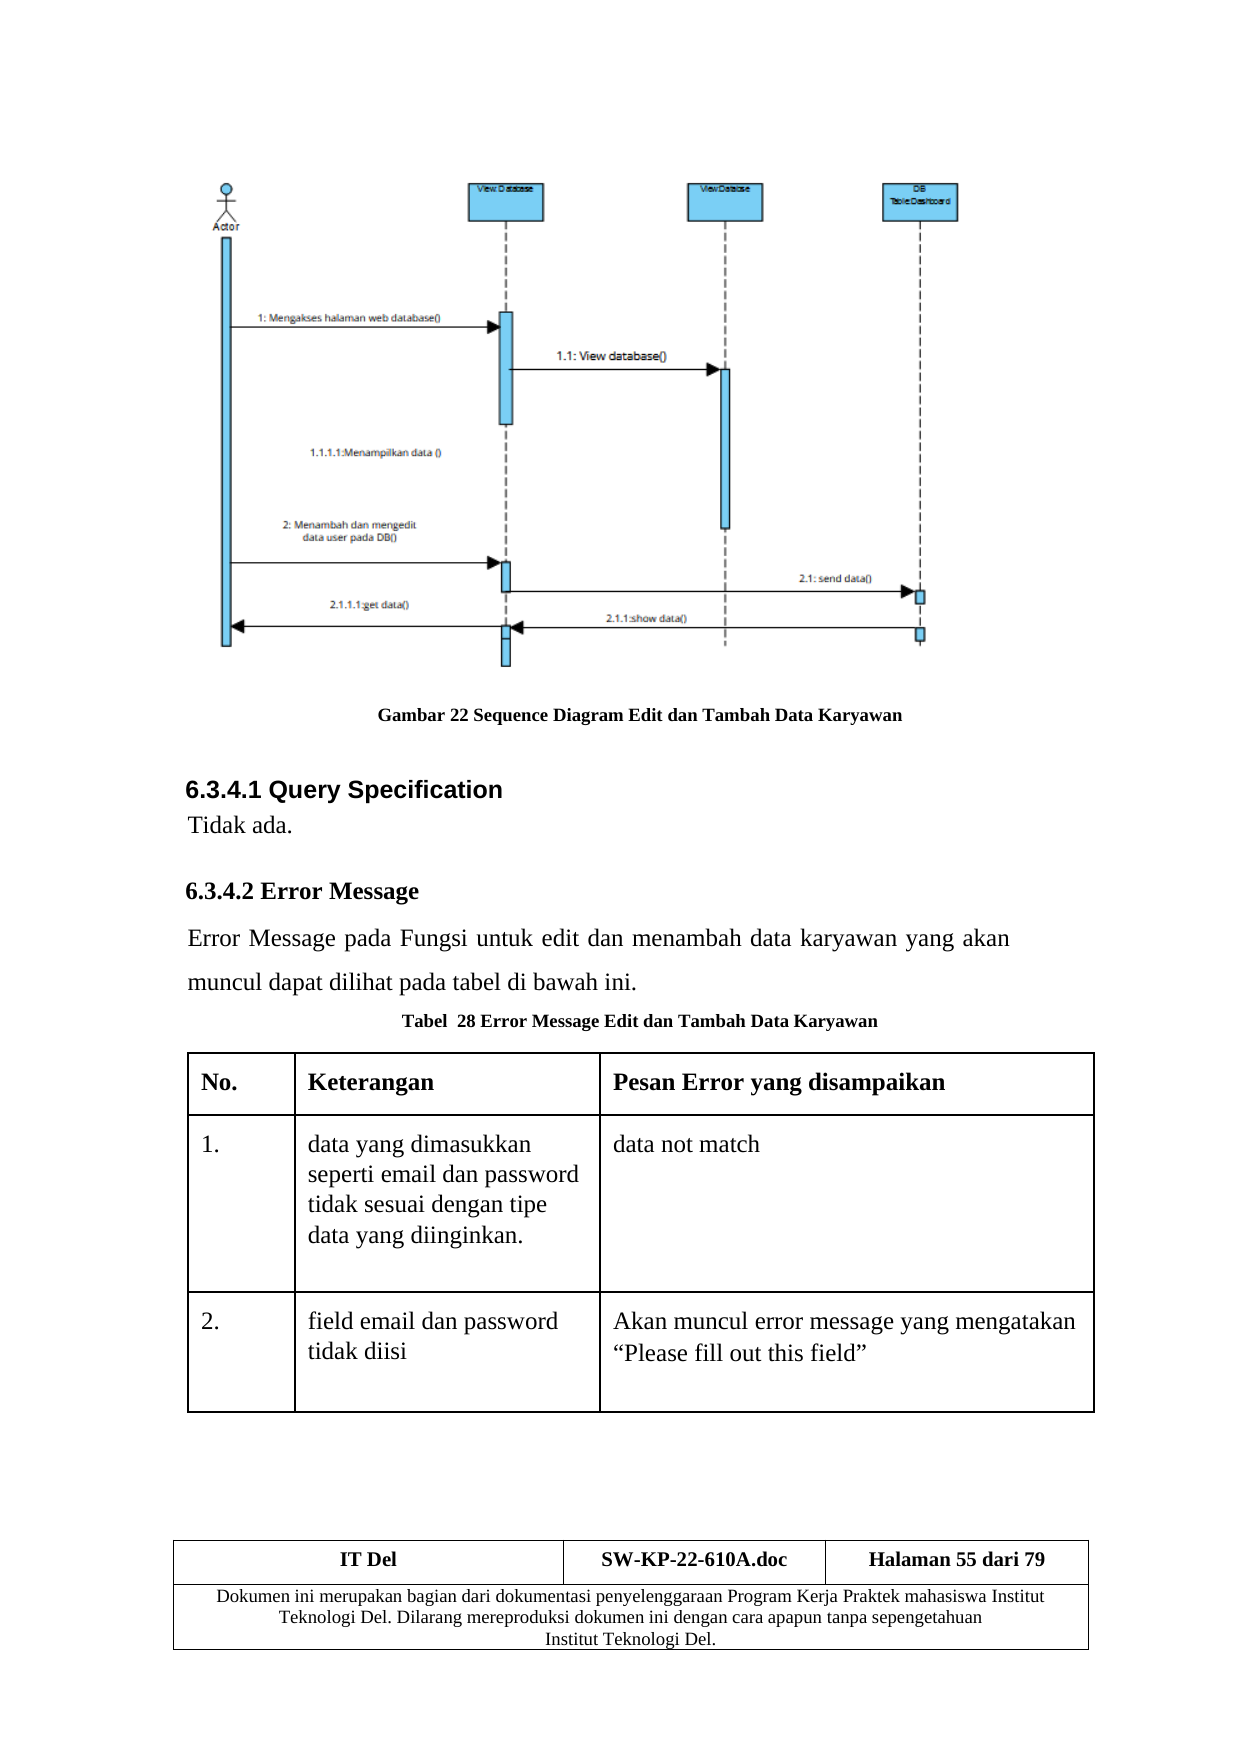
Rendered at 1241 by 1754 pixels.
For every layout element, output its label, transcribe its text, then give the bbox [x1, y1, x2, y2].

picture [187, 147, 1093, 677]
text Tidak ada. [187, 810, 1011, 839]
table_cell 2. [189, 1293, 294, 1411]
text Error Message pada Fungsi untuk edit dan menambah data karyawan yang akan muncul dapat dilihat pada tabel di bawah ini. [187, 923, 1011, 995]
table_cell data yang dimasukkan seperti email dan password tidak sesuai dengan tipe data yang diinginkan. [296, 1116, 599, 1291]
subtitle 6.3.4.2 Error Message [185, 876, 1011, 905]
table_header No. [189, 1054, 294, 1114]
table_cell Akan muncul error message yang mengatakan “Please fill out this field” [601, 1293, 1093, 1411]
table_cell field email dan password tidak diisi [296, 1293, 599, 1411]
text Tabel 28 Error Message Edit dan Tambah Data Karyawan [187, 1010, 1092, 1031]
table_cell 1. [189, 1116, 294, 1291]
table_header Pesan Error yang disampaikan [601, 1054, 1093, 1114]
table_cell data not match [601, 1116, 1093, 1291]
table_header Keterangan [296, 1054, 599, 1114]
text Gambar 22 Sequence Diagram Edit dan Tambah Data Karyawan [187, 704, 1092, 725]
text 6.3.4.1 Query Specification [185, 775, 1092, 804]
